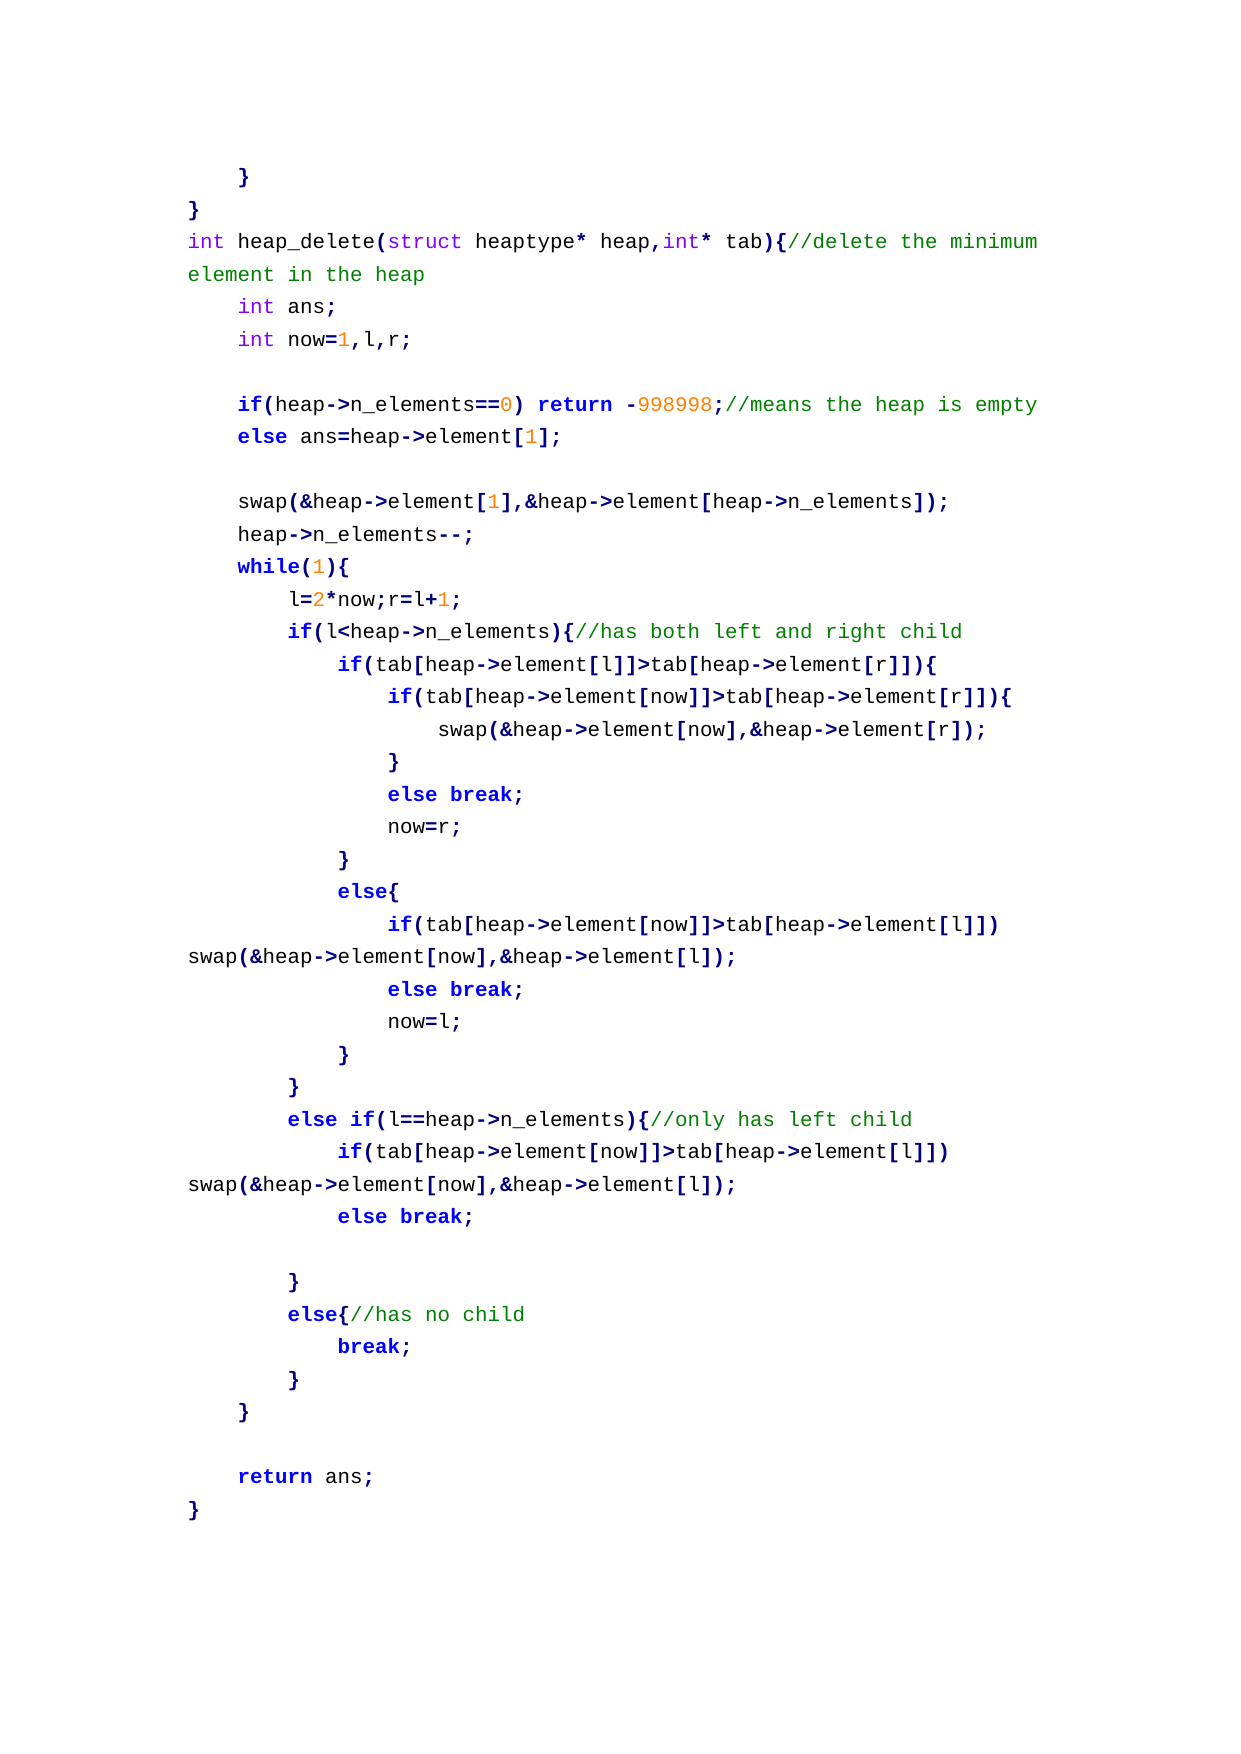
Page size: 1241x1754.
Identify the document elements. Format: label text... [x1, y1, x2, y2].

text } [187, 194, 1053, 227]
text else ans=heap->element[1]; [187, 422, 1053, 454]
text if(tab[heap->element[l]]>tab[heap->element[r]]){ [187, 649, 1053, 682]
text int ans; [187, 292, 1053, 324]
text else break; [187, 1202, 1053, 1234]
text } [187, 1072, 1053, 1104]
text } [187, 162, 1053, 194]
text now=r; [187, 812, 1053, 844]
text now=l; [187, 1007, 1053, 1039]
text } [187, 1039, 1053, 1072]
text while(1){ [187, 552, 1053, 584]
text if(heap->n_elements==0) return -998998;//means the heap is empty [187, 389, 1053, 422]
text if(tab[heap->element[now]]>tab[heap->element[l]]) swap(&heap->element[now],&heap->element[l]); [187, 1137, 1053, 1202]
text else{//has no child [187, 1299, 1053, 1332]
text swap(&heap->element[now],&heap->element[r]); [187, 714, 1053, 747]
text else if(l==heap->n_elements){//only has left child [187, 1104, 1053, 1137]
text } [187, 1397, 1053, 1429]
text } [187, 844, 1053, 877]
text swap(&heap->element[1],&heap->element[heap->n_elements]); [187, 487, 1053, 519]
text else{ [187, 877, 1053, 909]
text l=2*now;r=l+1; [187, 584, 1053, 617]
text heap->n_elements--; [187, 519, 1053, 552]
text if(l<heap->n_elements){//has both left and right child [187, 617, 1053, 649]
text if(tab[heap->element[now]]>tab[heap->element[r]]){ [187, 682, 1053, 714]
text int now=1,l,r; [187, 324, 1053, 357]
text if(tab[heap->element[now]]>tab[heap->element[l]]) swap(&heap->element[now],&heap->element[l]); [187, 909, 1053, 974]
text int heap_delete(struct heaptype* heap,int* tab){//delete the minimum element in the heap [187, 227, 1053, 292]
text } [187, 1267, 1053, 1299]
text else break; [187, 974, 1053, 1007]
text break; [187, 1332, 1053, 1364]
text else break; [187, 779, 1053, 812]
text } [187, 1494, 1053, 1527]
text } [187, 747, 1053, 779]
text return ans; [187, 1462, 1053, 1494]
text } [187, 1364, 1053, 1397]
